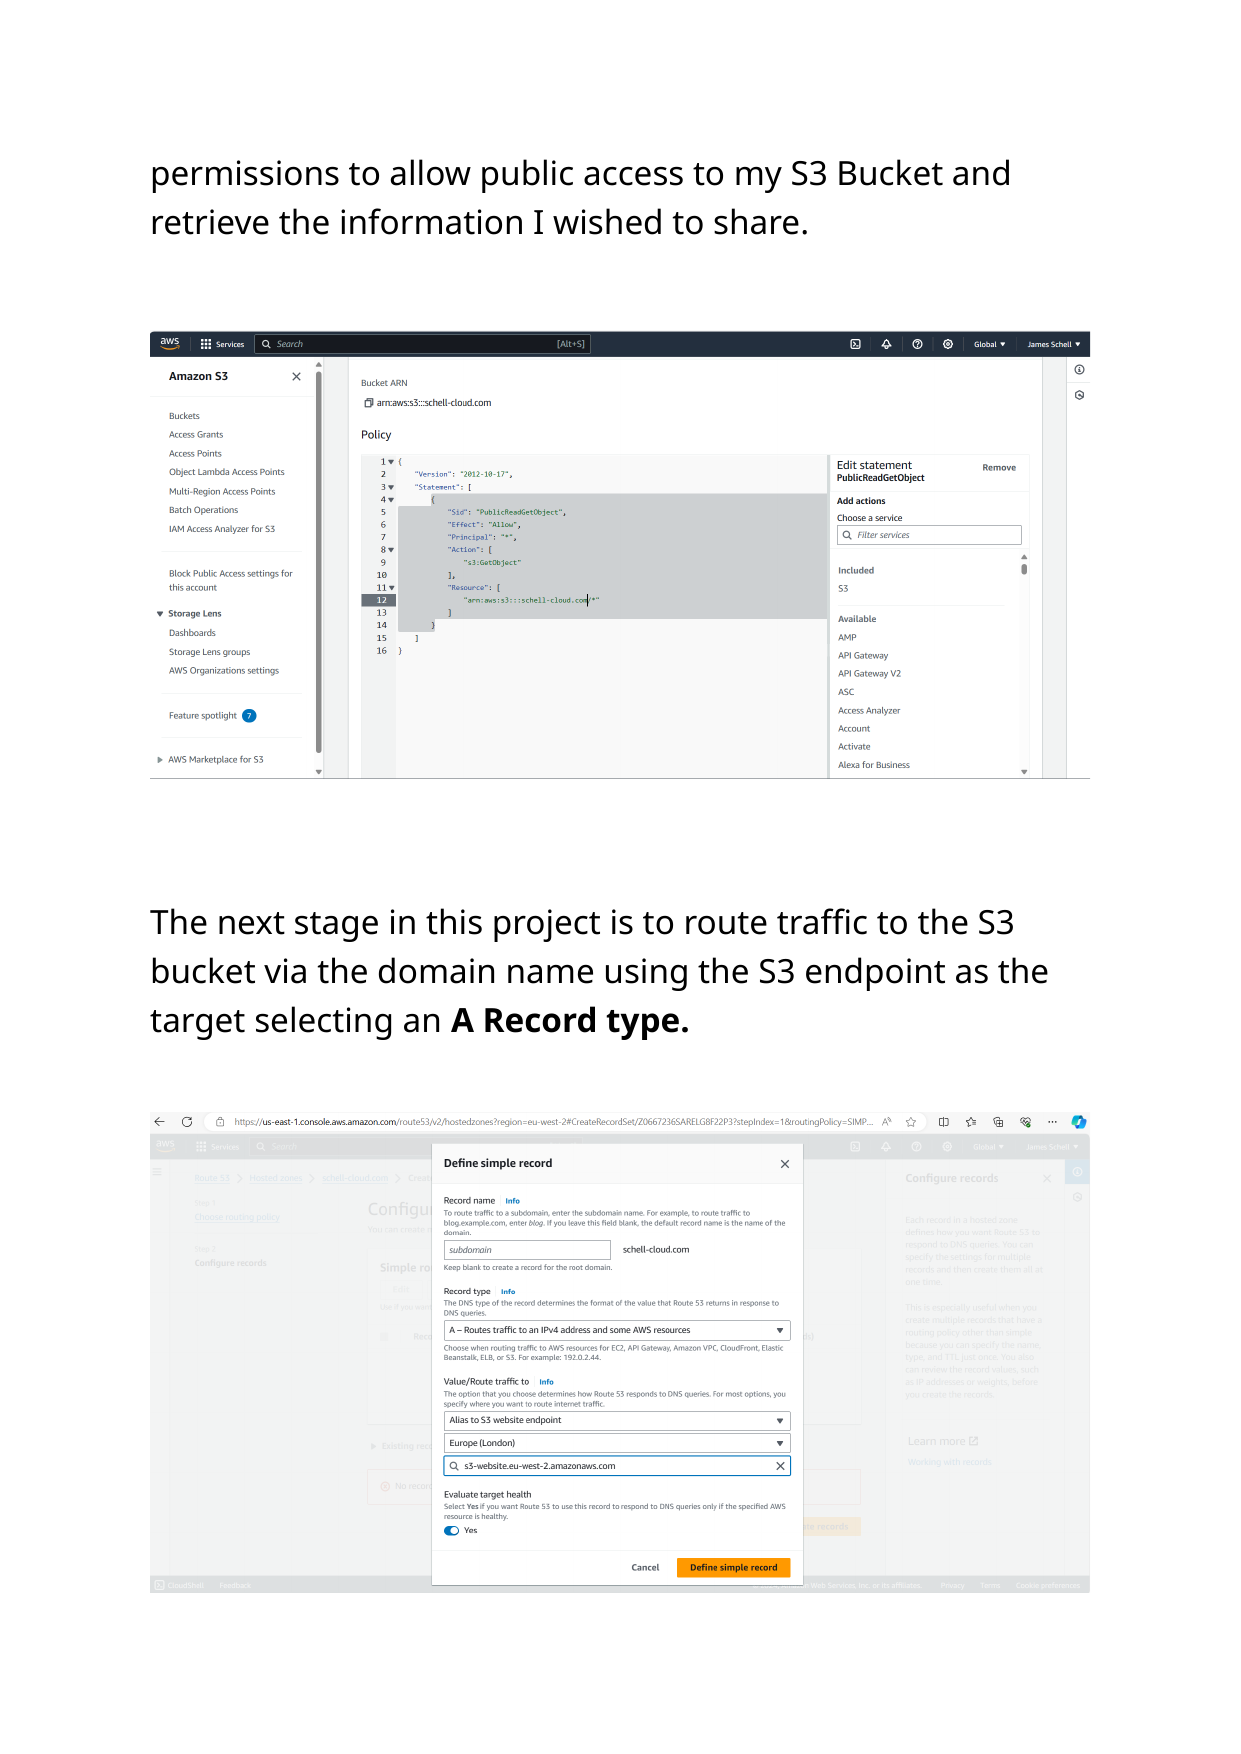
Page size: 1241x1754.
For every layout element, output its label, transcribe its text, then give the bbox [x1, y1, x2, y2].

picture [150, 1112, 1091, 1593]
text The next stage in this project is to route traffic to the S3 bucket via the domain name using the S3 endpoint as the target selecting an A Record type. [150, 899, 1090, 1042]
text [150, 150, 1090, 244]
picture [150, 330, 1091, 779]
